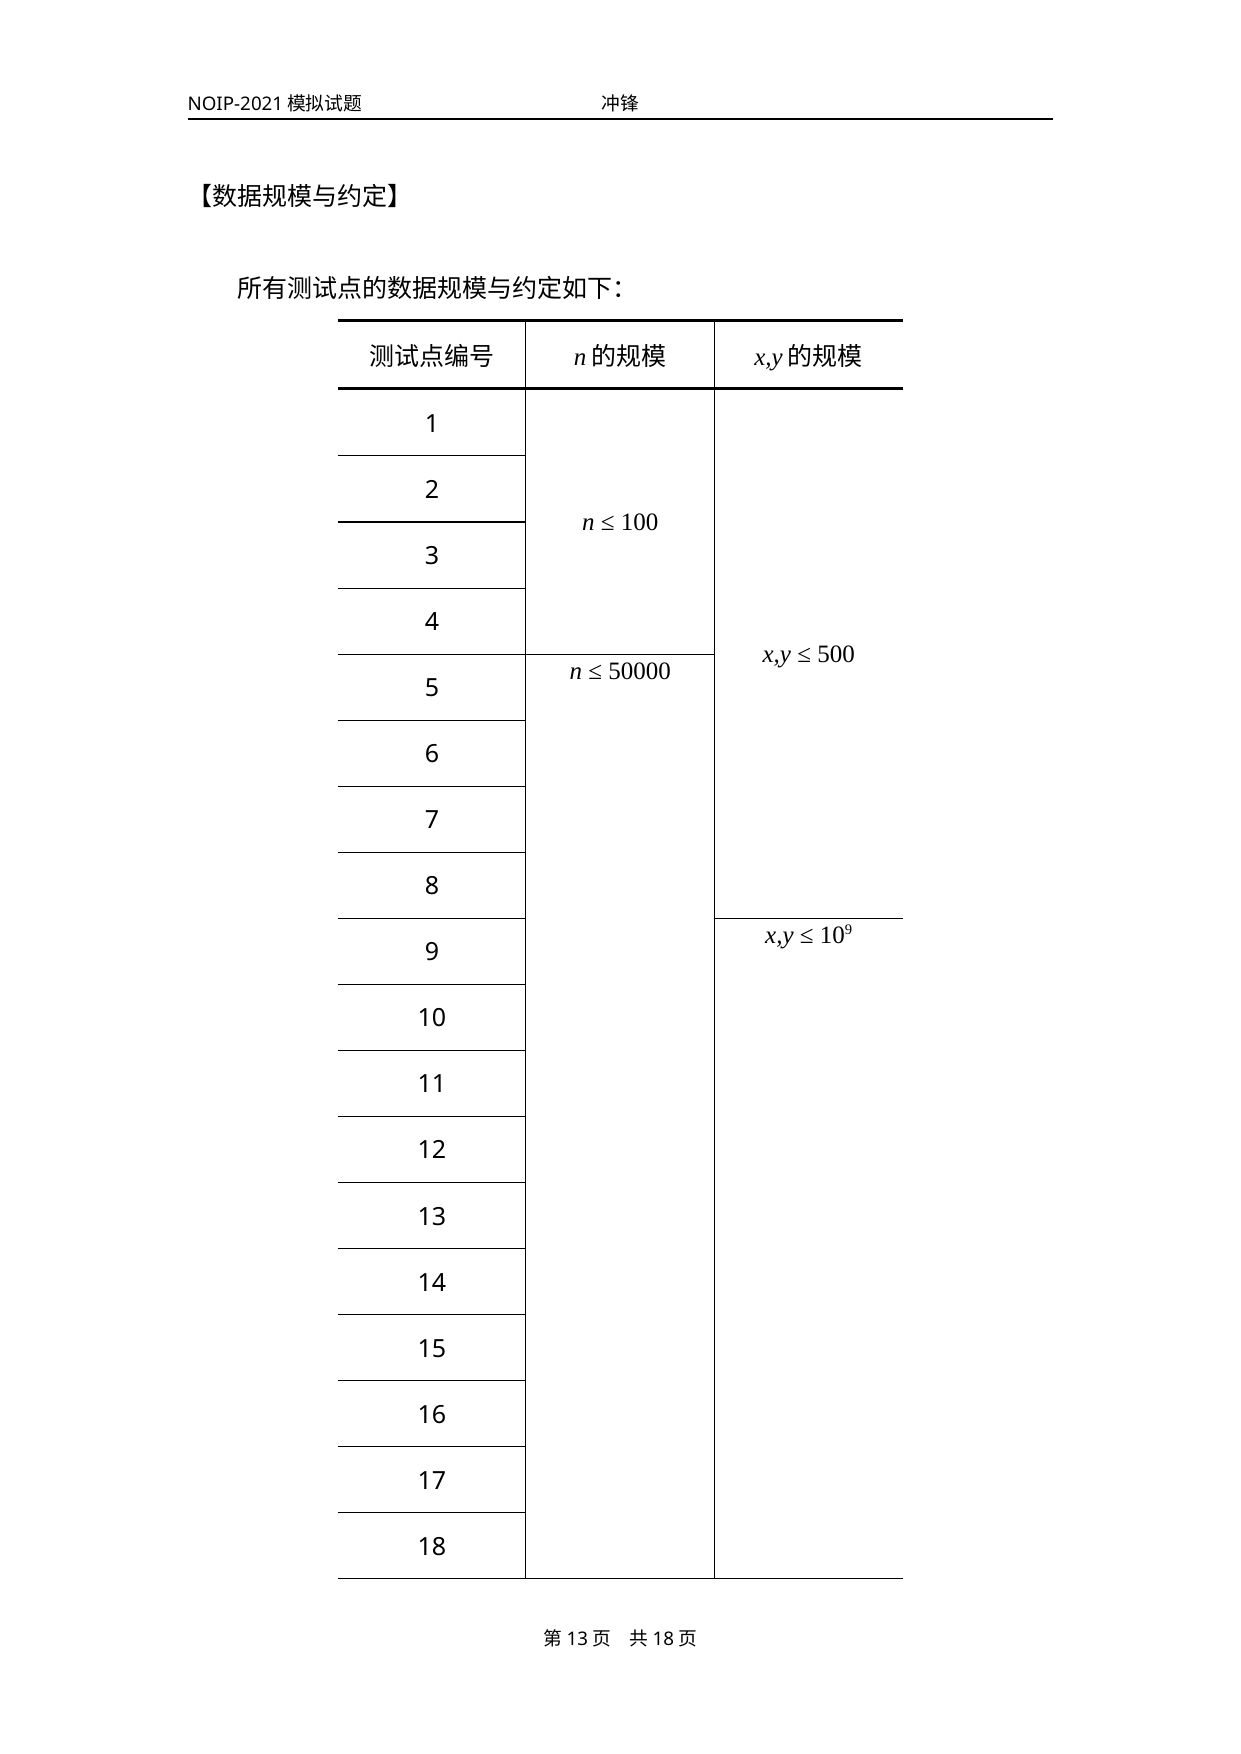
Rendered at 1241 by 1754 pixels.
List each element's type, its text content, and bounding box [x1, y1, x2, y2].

table_header x,y的规模 [715, 322, 903, 387]
table_cell 8 [338, 853, 525, 918]
table_header 测试点编号 [338, 322, 525, 387]
table_cell x,y ≤ 109 [715, 919, 903, 1578]
table_cell 6 [338, 721, 525, 786]
table_cell x,y ≤ 500 [715, 390, 903, 918]
table_cell 15 [338, 1315, 525, 1380]
table_cell 12 [338, 1117, 525, 1182]
table_cell 17 [338, 1447, 525, 1512]
table_cell 2 [338, 456, 525, 521]
table_cell 16 [338, 1381, 525, 1446]
table_cell 5 [338, 655, 525, 719]
table_cell 4 [338, 589, 525, 653]
table_cell 9 [338, 919, 525, 984]
table_cell 13 [338, 1183, 525, 1248]
table_cell 1 [338, 390, 525, 455]
table_cell 14 [338, 1249, 525, 1314]
table_header n的规模 [526, 322, 714, 387]
table_cell 18 [338, 1513, 525, 1578]
text 所有测试点的数据规模与约定如下： [187, 254, 1053, 319]
text 【数据规模与约定】 [187, 162, 1053, 227]
table_cell 10 [338, 985, 525, 1050]
table_cell 11 [338, 1051, 525, 1116]
table_cell 3 [338, 523, 525, 587]
table_cell n ≤ 50000 [526, 655, 714, 1578]
table_cell n ≤ 100 [526, 390, 714, 653]
table_cell 7 [338, 787, 525, 852]
